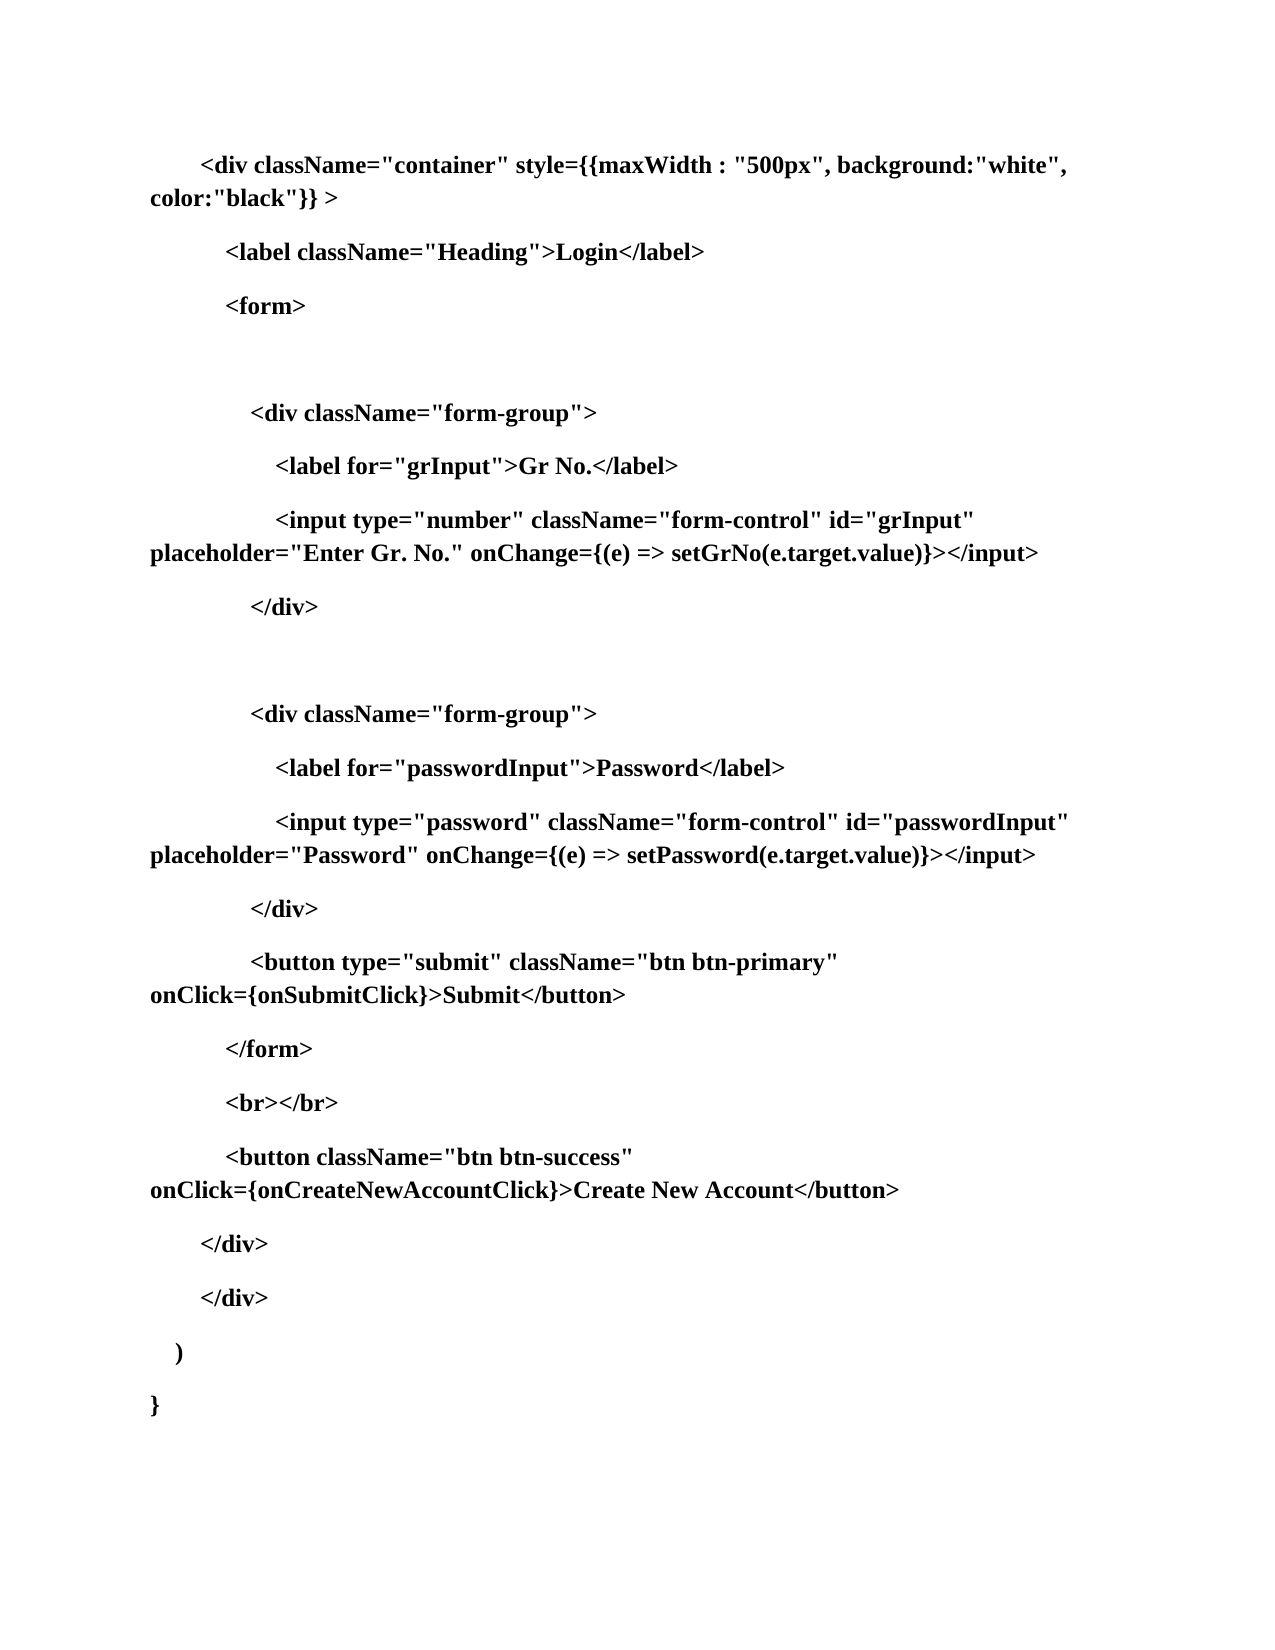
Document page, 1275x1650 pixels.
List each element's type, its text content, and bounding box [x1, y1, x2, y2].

text <label for="passwordInput">Password</label> [150, 753, 1125, 782]
text <br></br> [150, 1088, 1125, 1117]
text <label for="grInput">Gr No.</label> [150, 451, 1125, 480]
text </form> [150, 1034, 1125, 1063]
text <label className="Heading">Login</label> [150, 237, 1125, 266]
text <div className="form-group"> [150, 699, 1125, 728]
text <input type="number" className="form-control" id="grInput" placeholder="Enter Gr. No." onChange={(e) => setGrNo(e.target.value)}></input> [150, 505, 1125, 567]
text <form> [150, 291, 1125, 319]
text <button type="submit" className="btn btn-primary" onClick={onSubmitClick}>Submit</button> [150, 947, 1125, 1009]
text ) [150, 1337, 1125, 1365]
text </div> [150, 592, 1125, 621]
text <input type="password" className="form-control" id="passwordInput" placeholder="Password" onChange={(e) => setPassword(e.target.value)}></input> [150, 807, 1125, 868]
text <div className="form-group"> [150, 398, 1125, 426]
text </div> [150, 1229, 1125, 1258]
text <button className="btn btn-success" onClick={onCreateNewAccountClick}>Create New Account</button> [150, 1142, 1125, 1204]
text } [150, 1391, 1125, 1419]
text </div> [150, 1283, 1125, 1312]
text <div className="container" style={{maxWidth : "500px", background:"white", color:"black"}} > [150, 150, 1125, 212]
text </div> [150, 894, 1125, 922]
